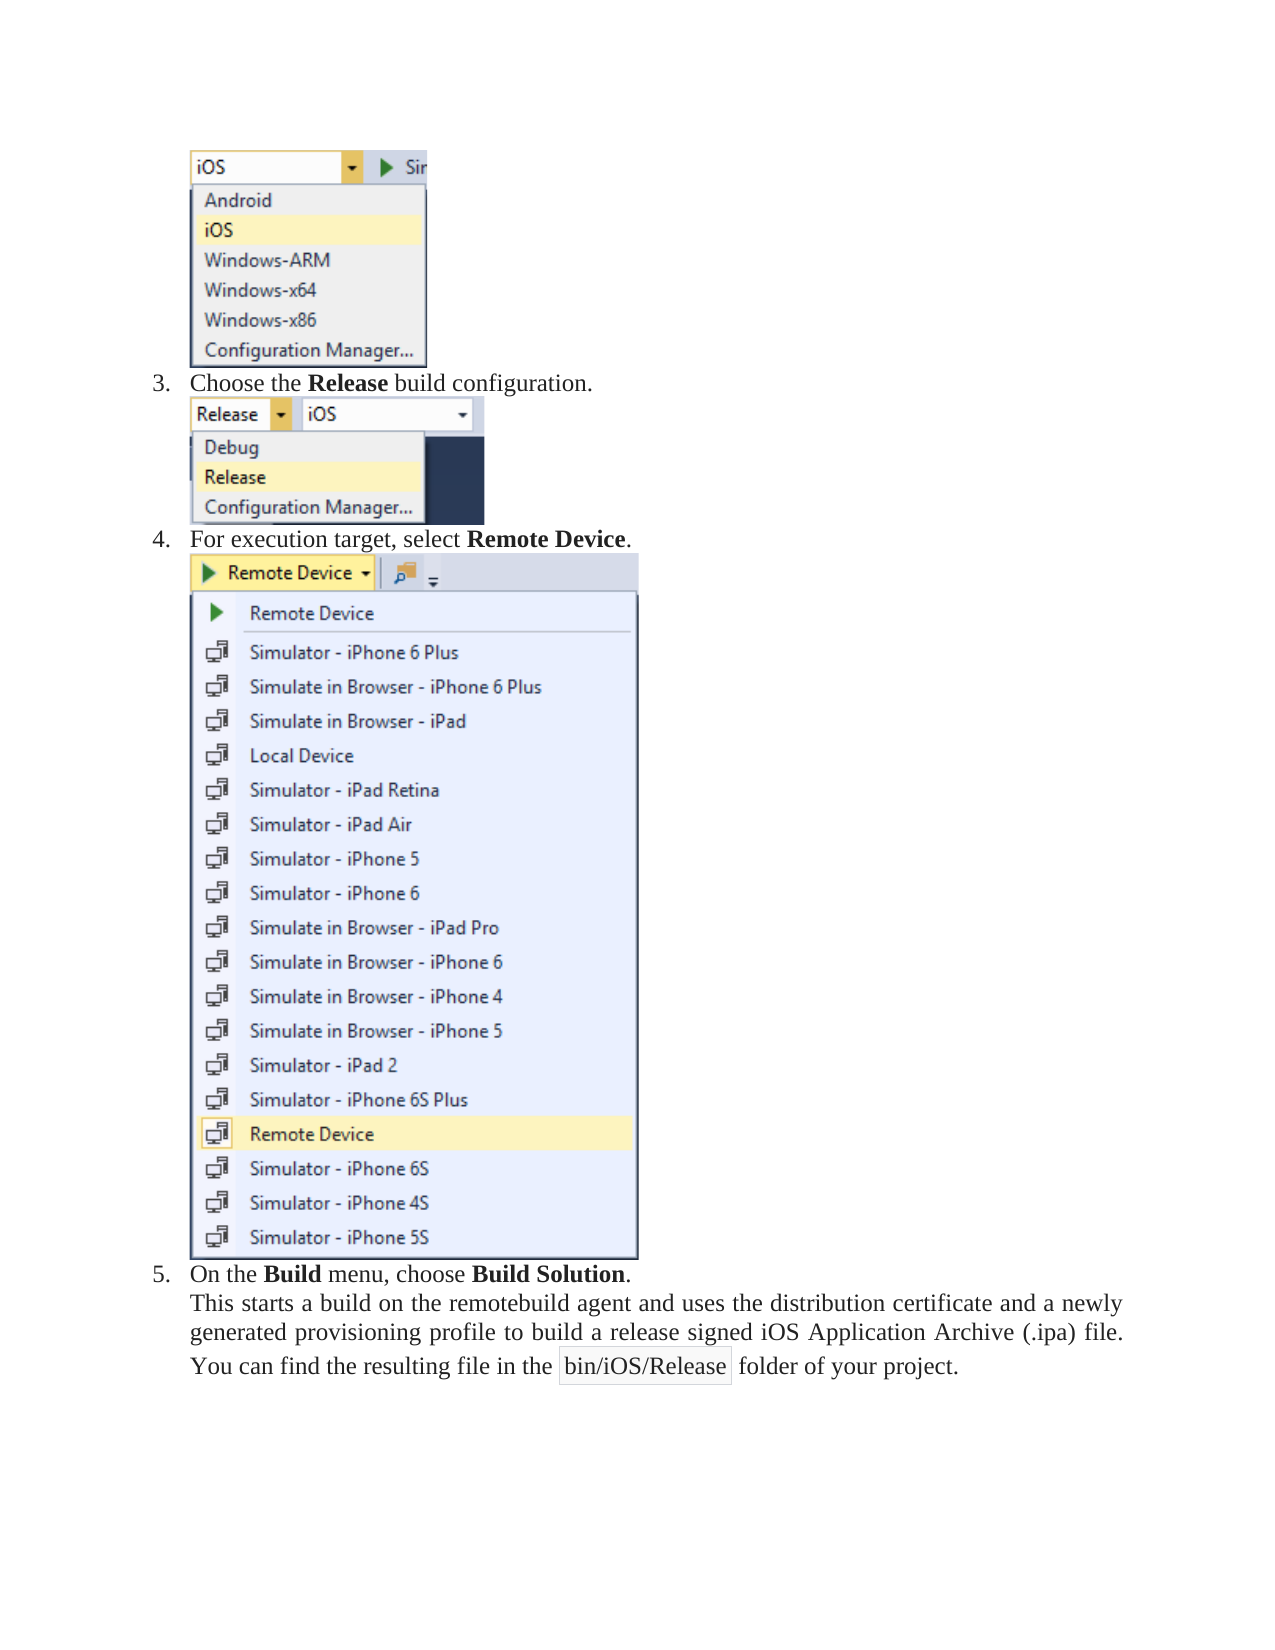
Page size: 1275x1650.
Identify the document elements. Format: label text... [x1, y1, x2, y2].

text This starts a build on the remotebuild agent and uses the distribution certificate and a newly generated provisioning profile to build a release signed iOS Application Archive (.ipa) file. You can find the resulting file in the bin/iOS/Release folder of your project. [189, 1288, 1125, 1385]
list Choose the Release build configuration. [152, 368, 1125, 396]
list On the Build menu, choose Build Solution. [152, 1259, 1125, 1288]
picture [189, 396, 485, 525]
picture [189, 150, 428, 368]
picture [189, 553, 639, 1260]
list For execution target, select Remote Device. [152, 524, 1125, 553]
